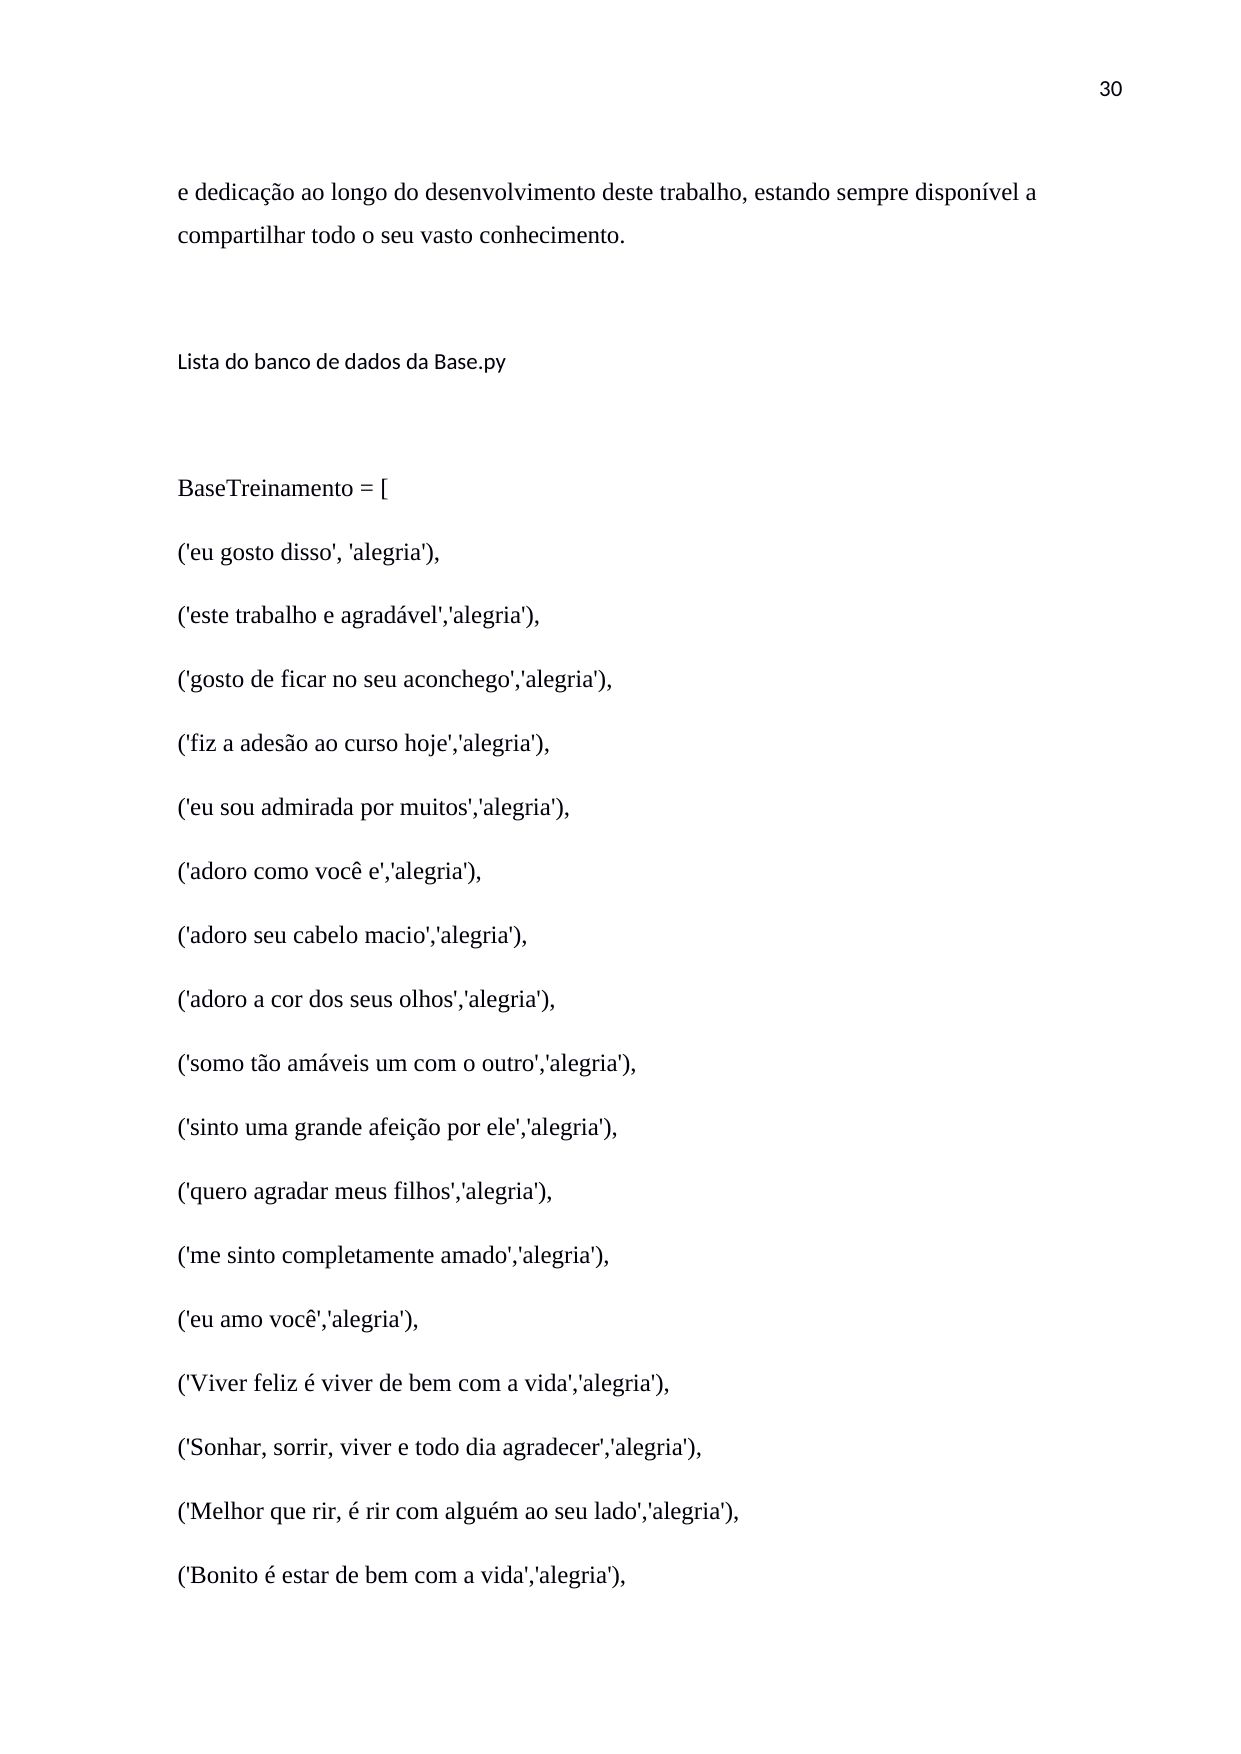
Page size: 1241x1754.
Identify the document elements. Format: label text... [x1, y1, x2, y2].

text ('quero agradar meus filhos','alegria'), [177, 1176, 1122, 1205]
text BaseTreinamento = [ [177, 473, 1122, 501]
text ('me sinto completamente amado','alegria'), [177, 1240, 1122, 1269]
text ('somo tão amáveis um com o outro','alegria'), [177, 1048, 1122, 1077]
text ('Sonhar, sorrir, viver e todo dia agradecer','alegria'), [177, 1432, 1122, 1461]
text ('eu sou admirada por muitos','alegria'), [177, 792, 1122, 821]
text ('eu amo você','alegria'), [177, 1304, 1122, 1333]
text ('Melhor que rir, é rir com alguém ao seu lado','alegria'), [177, 1496, 1122, 1525]
text ('gosto de ficar no seu aconchego','alegria'), [177, 664, 1122, 693]
text ('sinto uma grande afeição por ele','alegria'), [177, 1112, 1122, 1141]
text ('adoro a cor dos seus olhos','alegria'), [177, 984, 1122, 1013]
text ('adoro seu cabelo macio','alegria'), [177, 920, 1122, 949]
text ('fiz a adesão ao curso hoje','alegria'), [177, 728, 1122, 757]
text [177, 177, 1122, 249]
text ('eu gosto disso', 'alegria'), [177, 537, 1122, 565]
text ('adoro como você e','alegria'), [177, 856, 1122, 885]
text ('Bonito é estar de bem com a vida','alegria'), [177, 1560, 1122, 1589]
text Lista do banco de dados da Base.py [177, 347, 1122, 375]
text ('Viver feliz é viver de bem com a vida','alegria'), [177, 1368, 1122, 1397]
text ('este trabalho e agradável','alegria'), [177, 601, 1122, 629]
